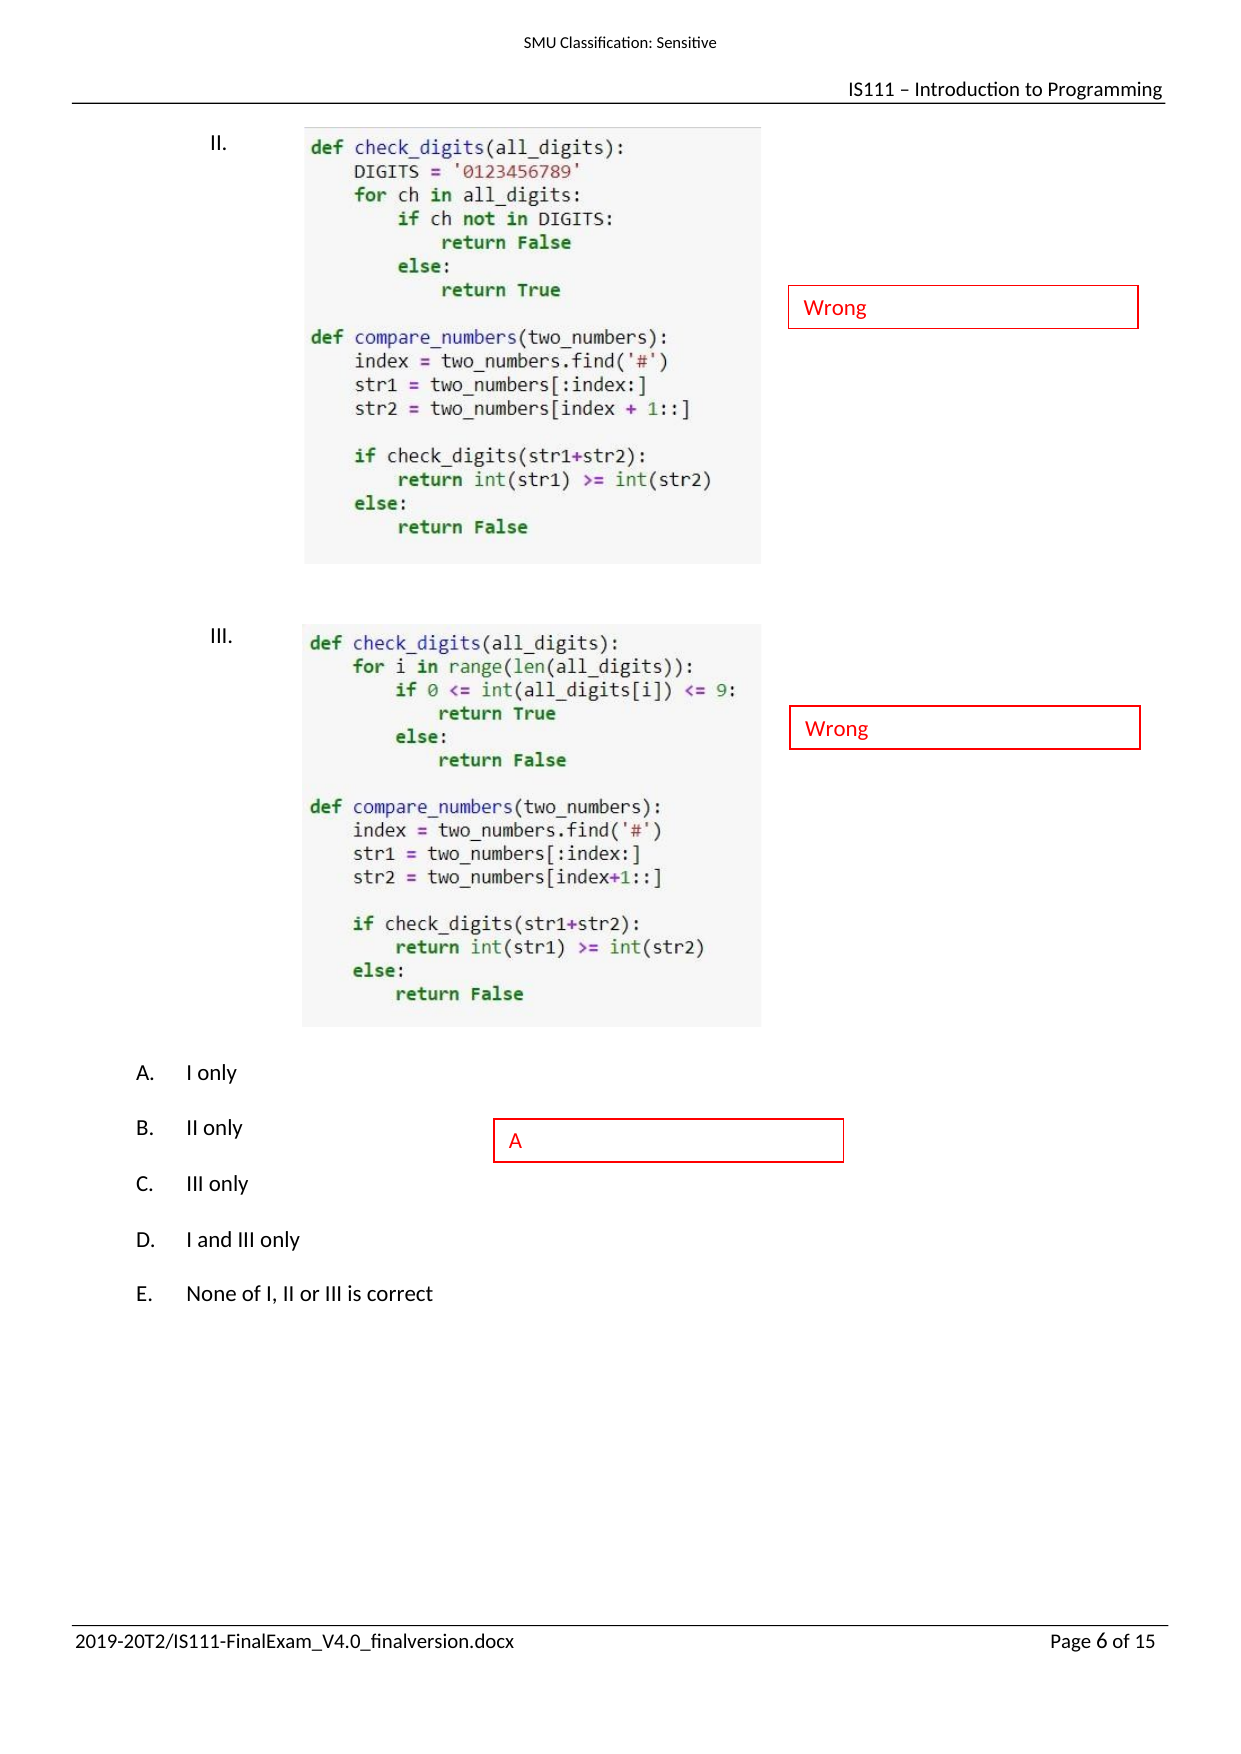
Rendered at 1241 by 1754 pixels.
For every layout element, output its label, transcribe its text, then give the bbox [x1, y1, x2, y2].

table_cell None of I, II or III is correct [171, 1269, 454, 1308]
table_cell C. [115, 1157, 171, 1213]
picture [304, 127, 762, 564]
picture [302, 624, 762, 1027]
table_header I only [171, 1062, 454, 1101]
table_cell II only [171, 1101, 454, 1157]
table_header A. [115, 1062, 171, 1101]
table_header II. [189, 102, 267, 595]
table_cell III. [189, 595, 267, 1028]
table_cell I and III only [171, 1213, 454, 1269]
table_cell [268, 595, 785, 1028]
table_cell D. [115, 1213, 171, 1269]
table_cell B. [115, 1101, 171, 1157]
table_header [268, 102, 785, 595]
table_cell E. [115, 1269, 171, 1308]
table_cell III only [171, 1157, 454, 1213]
